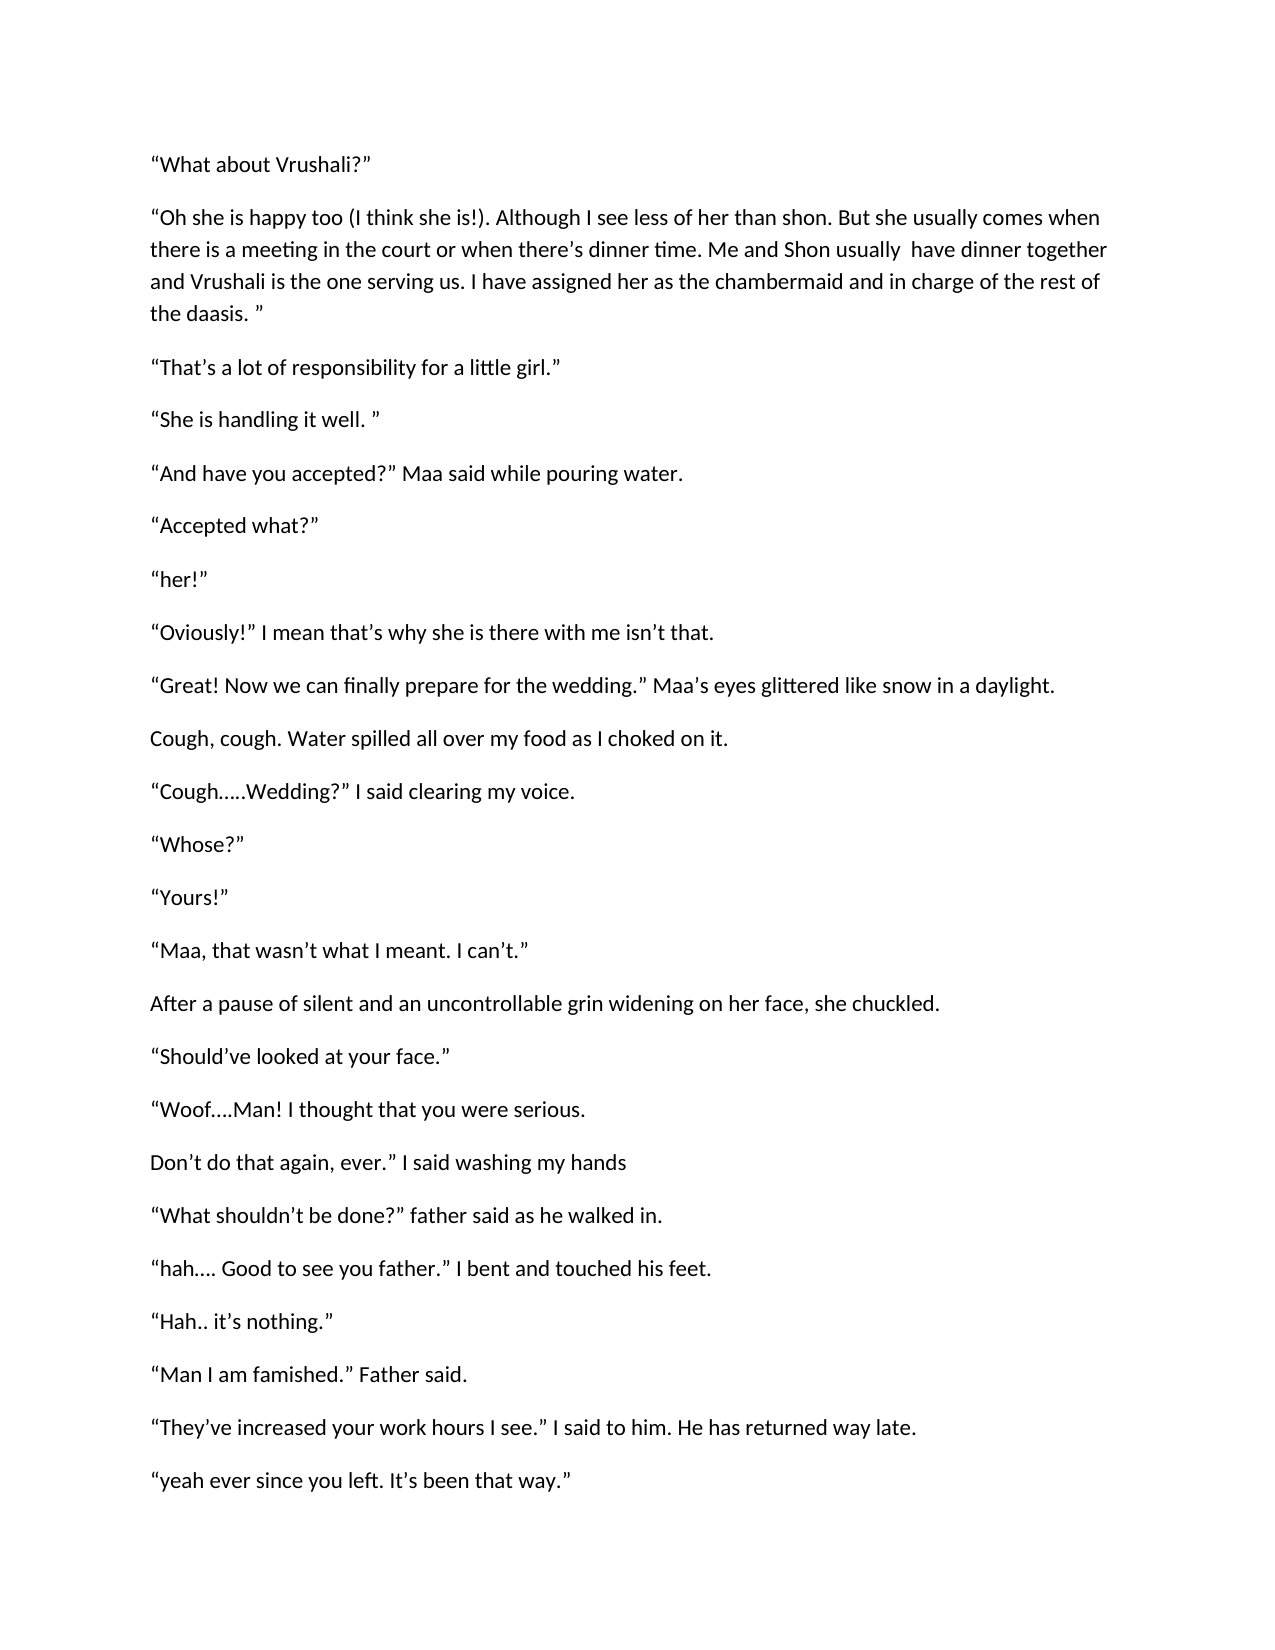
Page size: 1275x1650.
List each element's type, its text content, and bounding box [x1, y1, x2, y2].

text “What shouldn’t be done?” father said as he walked in. [150, 1201, 1125, 1229]
text “Maa, that wasn’t what I meant. I can’t.” [150, 936, 1125, 964]
text Don’t do that again, ever.” I said washing my hands [150, 1148, 1125, 1176]
text “They’ve increased your work hours I see.” I said to him. He has returned way late. [150, 1413, 1125, 1441]
text “Oh she is happy too (I think she is!). Although I see less of her than shon. But she usually comes when there is a meeting in the court or when there’s dinner time. Me and Shon usually have dinner together and Vrushali is the one serving us. I have assigned her as the chambermaid and in charge of the rest of the daasis. ” [150, 203, 1125, 328]
text “She is handling it well. ” [150, 406, 1125, 434]
text “Cough…..Wedding?” I said clearing my voice. [150, 777, 1125, 805]
text “Should’ve looked at your face.” [150, 1042, 1125, 1070]
text “Great! Now we can finally prepare for the wedding.” Maa’s eyes glittered like snow in a daylight. [150, 671, 1125, 699]
text “What about Vrushali?” [150, 150, 1125, 178]
text “Accepted what?” [150, 512, 1125, 540]
text “hah…. Good to see you father.” I bent and touched his feet. [150, 1254, 1125, 1282]
text “And have you accepted?” Maa said while pouring water. [150, 459, 1125, 487]
text After a pause of silent and an uncontrollable grin widening on her face, she chuckled. [150, 989, 1125, 1017]
text “Yours!” [150, 883, 1125, 911]
text “her!” [150, 565, 1125, 593]
text “Oviously!” I mean that’s why she is there with me isn’t that. [150, 618, 1125, 646]
text “yeah ever since you left. It’s been that way.” [150, 1466, 1125, 1494]
text “Whose?” [150, 830, 1125, 858]
text “That’s a lot of responsibility for a little girl.” [150, 353, 1125, 381]
text Cough, cough. Water spilled all over my food as I choked on it. [150, 724, 1125, 752]
text “Woof….Man! I thought that you were serious. [150, 1095, 1125, 1123]
text “Hah.. it’s nothing.” [150, 1307, 1125, 1335]
text “Man I am famished.” Father said. [150, 1360, 1125, 1388]
